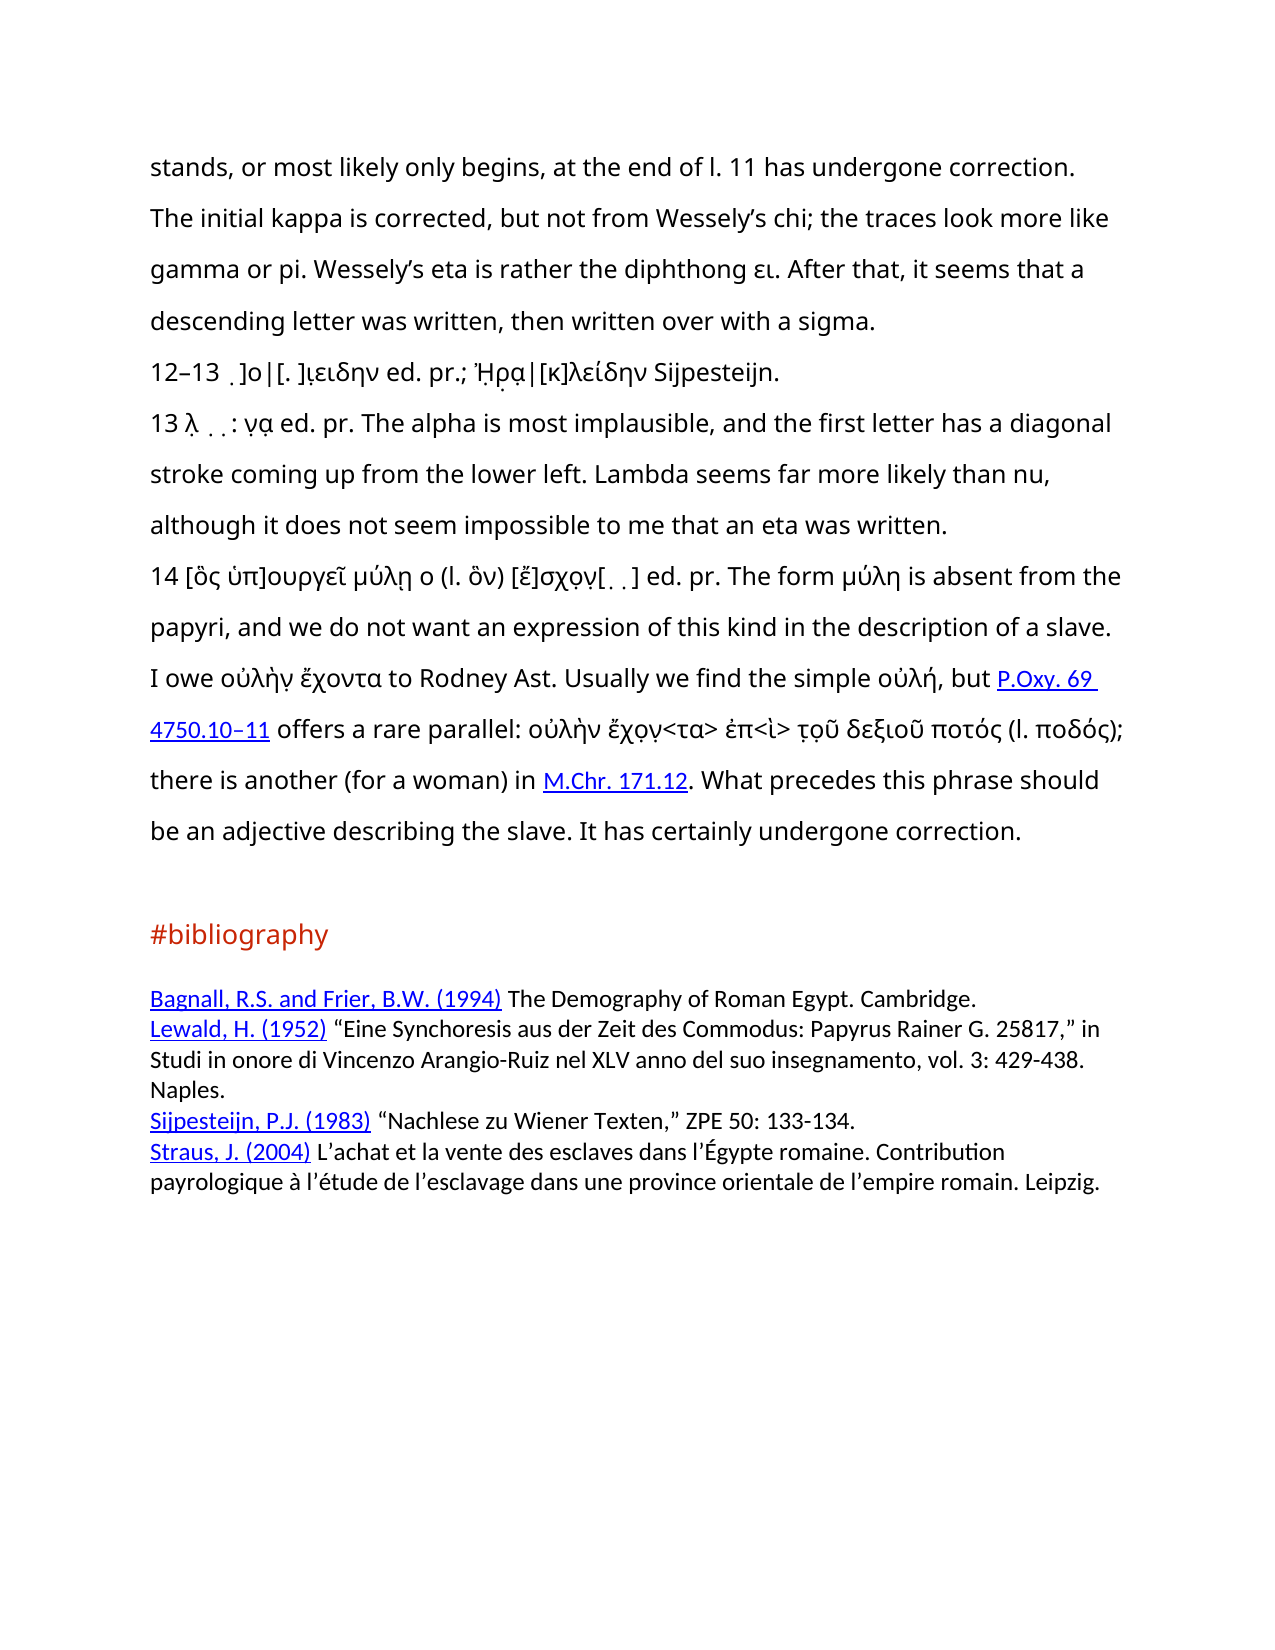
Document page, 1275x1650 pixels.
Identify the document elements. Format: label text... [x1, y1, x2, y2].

text 14 [ὃς ὑπ]ουργεῖ μύλῃ ο (l. ὃν) [ἔ]σχο̣ν̣[ ̣ ̣] ed. pr. The form μύλη is absent from the papyri, and we do not want an expression of this kind in the description of a slave. I owe οὐλὴν̣ ἔχοντα to Rodney Ast. Usually we find the simple οὐλή, but P.Oxy. 69 4750.10–11 offers a rare parallel: οὐλὴν ἔχο̣ν̣<τα> ἐπ<ὶ> τ̣ο̣ῦ δεξιοῦ ποτός (l. ποδός); there is another (for a woman) in M.Chr. 171.12. What precedes this phrase should be an adjective describing the slave. It has certainly undergone correction. [150, 558, 1125, 848]
text Straus, J. (2004) L’achat et la vente des esclaves dans l’Égypte romaine. Contribution payrologique à l’étude de l’esclavage dans une province orientale de l’empire romain. Leipzig. [150, 1136, 1125, 1197]
text #bibliography [150, 916, 1125, 952]
text 12–13 ̣]ο|[. ]ι̣ειδην ed. pr.; Ἠ̣ρ̣α̣|[κ]λείδην Sijpesteijn. [150, 354, 1125, 388]
text 13 λ̣ ̣ ̣: ν̣α̣ ed. pr. The alpha is most implausible, and the first letter has a diagonal stroke coming up from the lower left. Lambda seems far more likely than nu, although it does not seem impossible to me that an eta was written. [150, 405, 1125, 541]
text Lewald, H. (1952) “Eine Synchoresis aus der Zeit des Commodus: Papyrus Rainer G. 25817,” in Studi in onore di Vincenzo Arangio-Ruiz nel XLV anno del suo insegnamento, vol. 3: 429-438. Naples. [150, 1013, 1125, 1105]
text Sijpesteijn, P.J. (1983) “Nachlese zu Wiener Texten,” ZPE 50: 133-134. [150, 1105, 1125, 1136]
text Bagnall, R.S. and Frier, B.W. (1994) The Demography of Roman Egypt. Cambridge. [150, 983, 1125, 1013]
